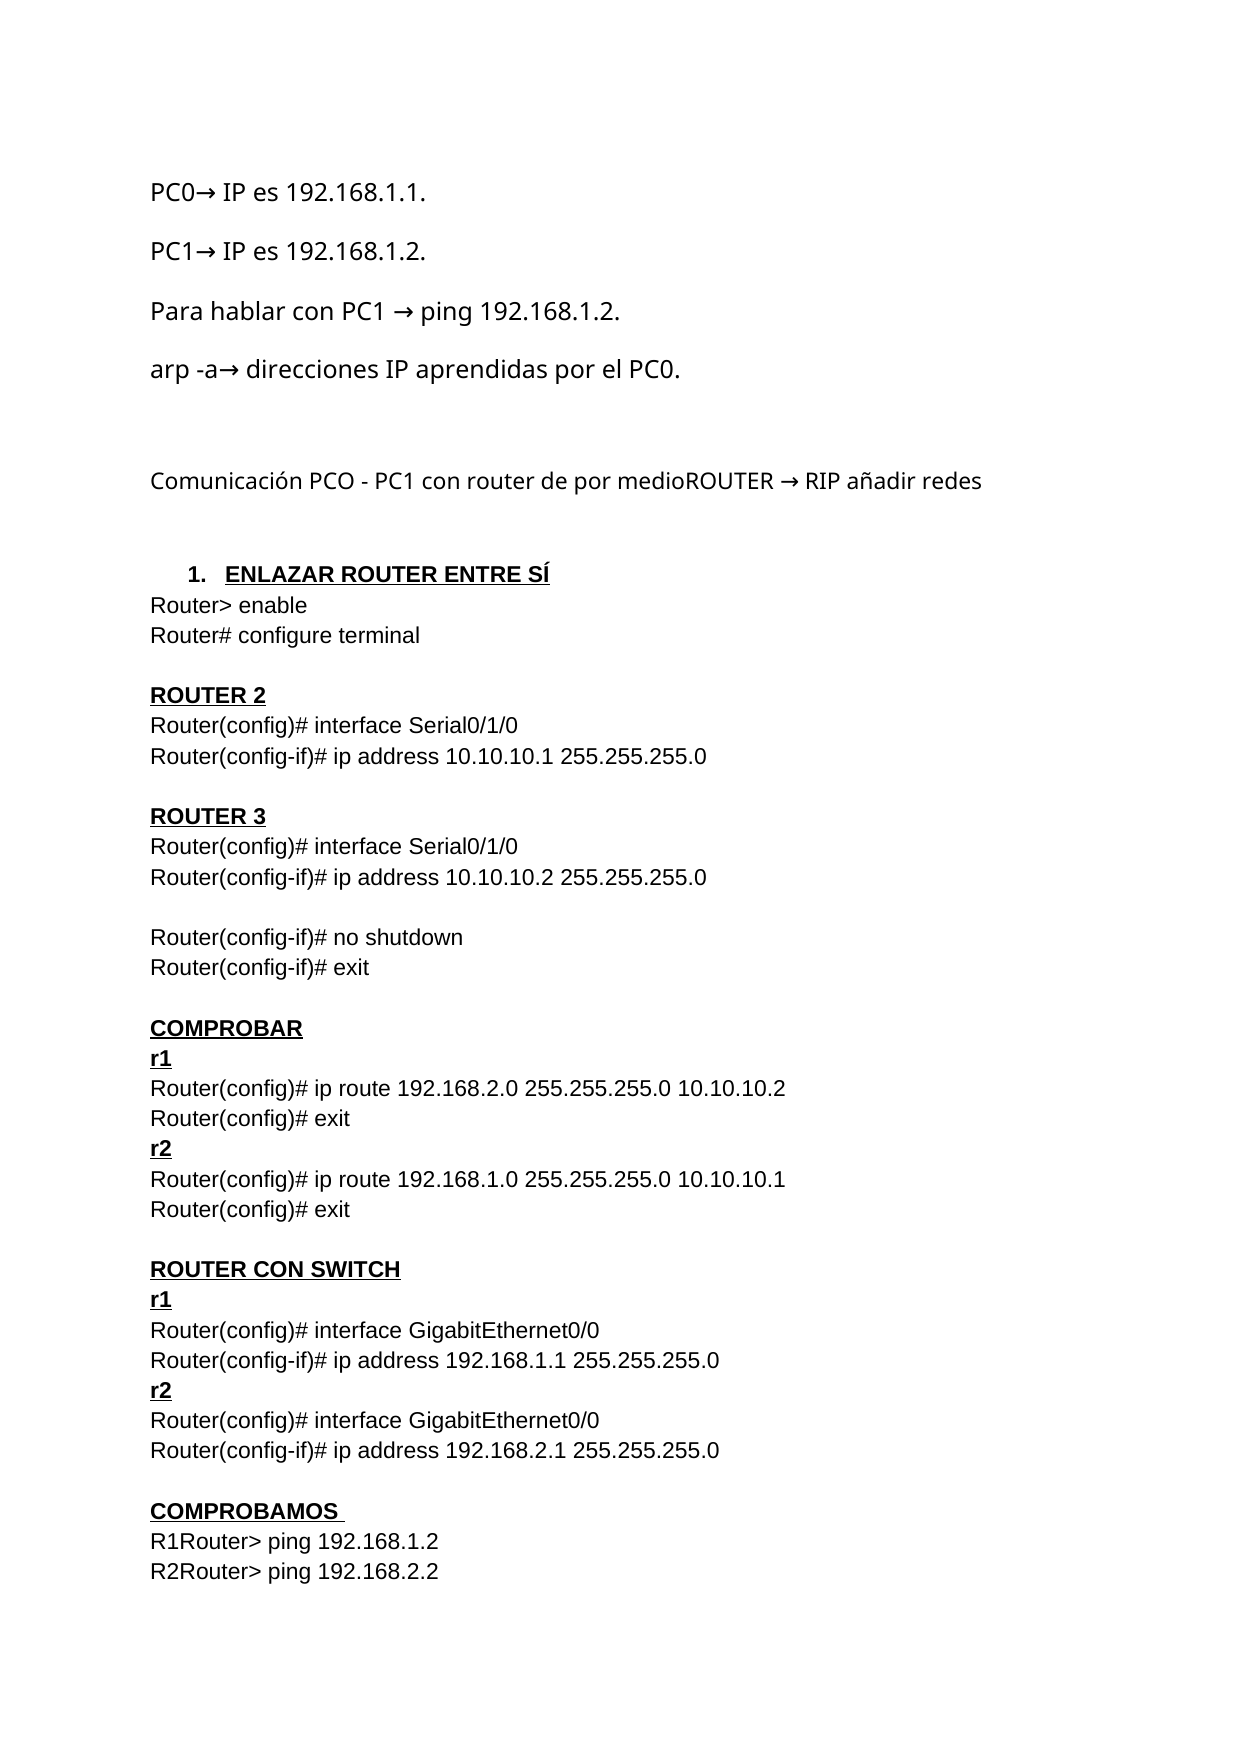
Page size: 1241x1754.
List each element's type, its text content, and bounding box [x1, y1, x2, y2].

text ROUTER 2 [150, 682, 1090, 708]
text Router# configure terminal [150, 622, 1090, 648]
text Router(config-if)# ip address 192.168.2.1 255.255.255.0 [150, 1437, 1090, 1464]
text Router(config-if)# ip address 10.10.10.1 255.255.255.0 [150, 743, 1090, 769]
list ENLAZAR ROUTER ENTRE SÍ [187, 561, 1090, 588]
text Router(config)# ip route 192.168.2.0 255.255.255.0 10.10.10.2 [150, 1075, 1090, 1101]
text Router(config)# ip route 192.168.1.0 255.255.255.0 10.10.10.1 [150, 1166, 1090, 1192]
text Router(config)# interface GigabitEthernet0/0 [150, 1317, 1090, 1343]
text r2 [150, 1377, 1090, 1403]
text Router(config)# interface Serial0/1/0 [150, 712, 1090, 739]
text R2Router> ping 192.168.2.2 [150, 1558, 1090, 1584]
text ROUTER 3 [150, 803, 1090, 829]
text Router(config-if)# ip address 192.168.1.1 255.255.255.0 [150, 1347, 1090, 1373]
text PC0→ IP es 192.168.1.1. [150, 175, 1090, 209]
text r2 [150, 1135, 1090, 1162]
text Router(config)# interface GigabitEthernet0/0 [150, 1407, 1090, 1433]
text PC1→ IP es 192.168.1.2. [150, 234, 1090, 268]
text Router(config-if)# ip address 10.10.10.2 255.255.255.0 [150, 863, 1090, 890]
text COMPROBAMOS [150, 1498, 1090, 1524]
text Router(config-if)# exit [150, 954, 1090, 980]
text COMPROBAR [150, 1014, 1090, 1041]
text Router(config-if)# no shutdown [150, 924, 1090, 950]
text Router(config)# exit [150, 1105, 1090, 1131]
text Router(config)# exit [150, 1196, 1090, 1222]
text r1 [150, 1045, 1090, 1071]
text arp -a→ direcciones IP aprendidas por el PC0. [150, 352, 1090, 386]
text R1Router> ping 192.168.1.2 [150, 1528, 1090, 1554]
text Comunicación PCO - PC1 con router de por medioROUTER → RIP añadir redes [150, 465, 1090, 496]
text Router> enable [150, 592, 1090, 618]
text ROUTER CON SWITCH [150, 1256, 1090, 1282]
text r1 [150, 1286, 1090, 1313]
text Para hablar con PC1 → ping 192.168.1.2. [150, 293, 1090, 327]
text Router(config)# interface Serial0/1/0 [150, 833, 1090, 859]
